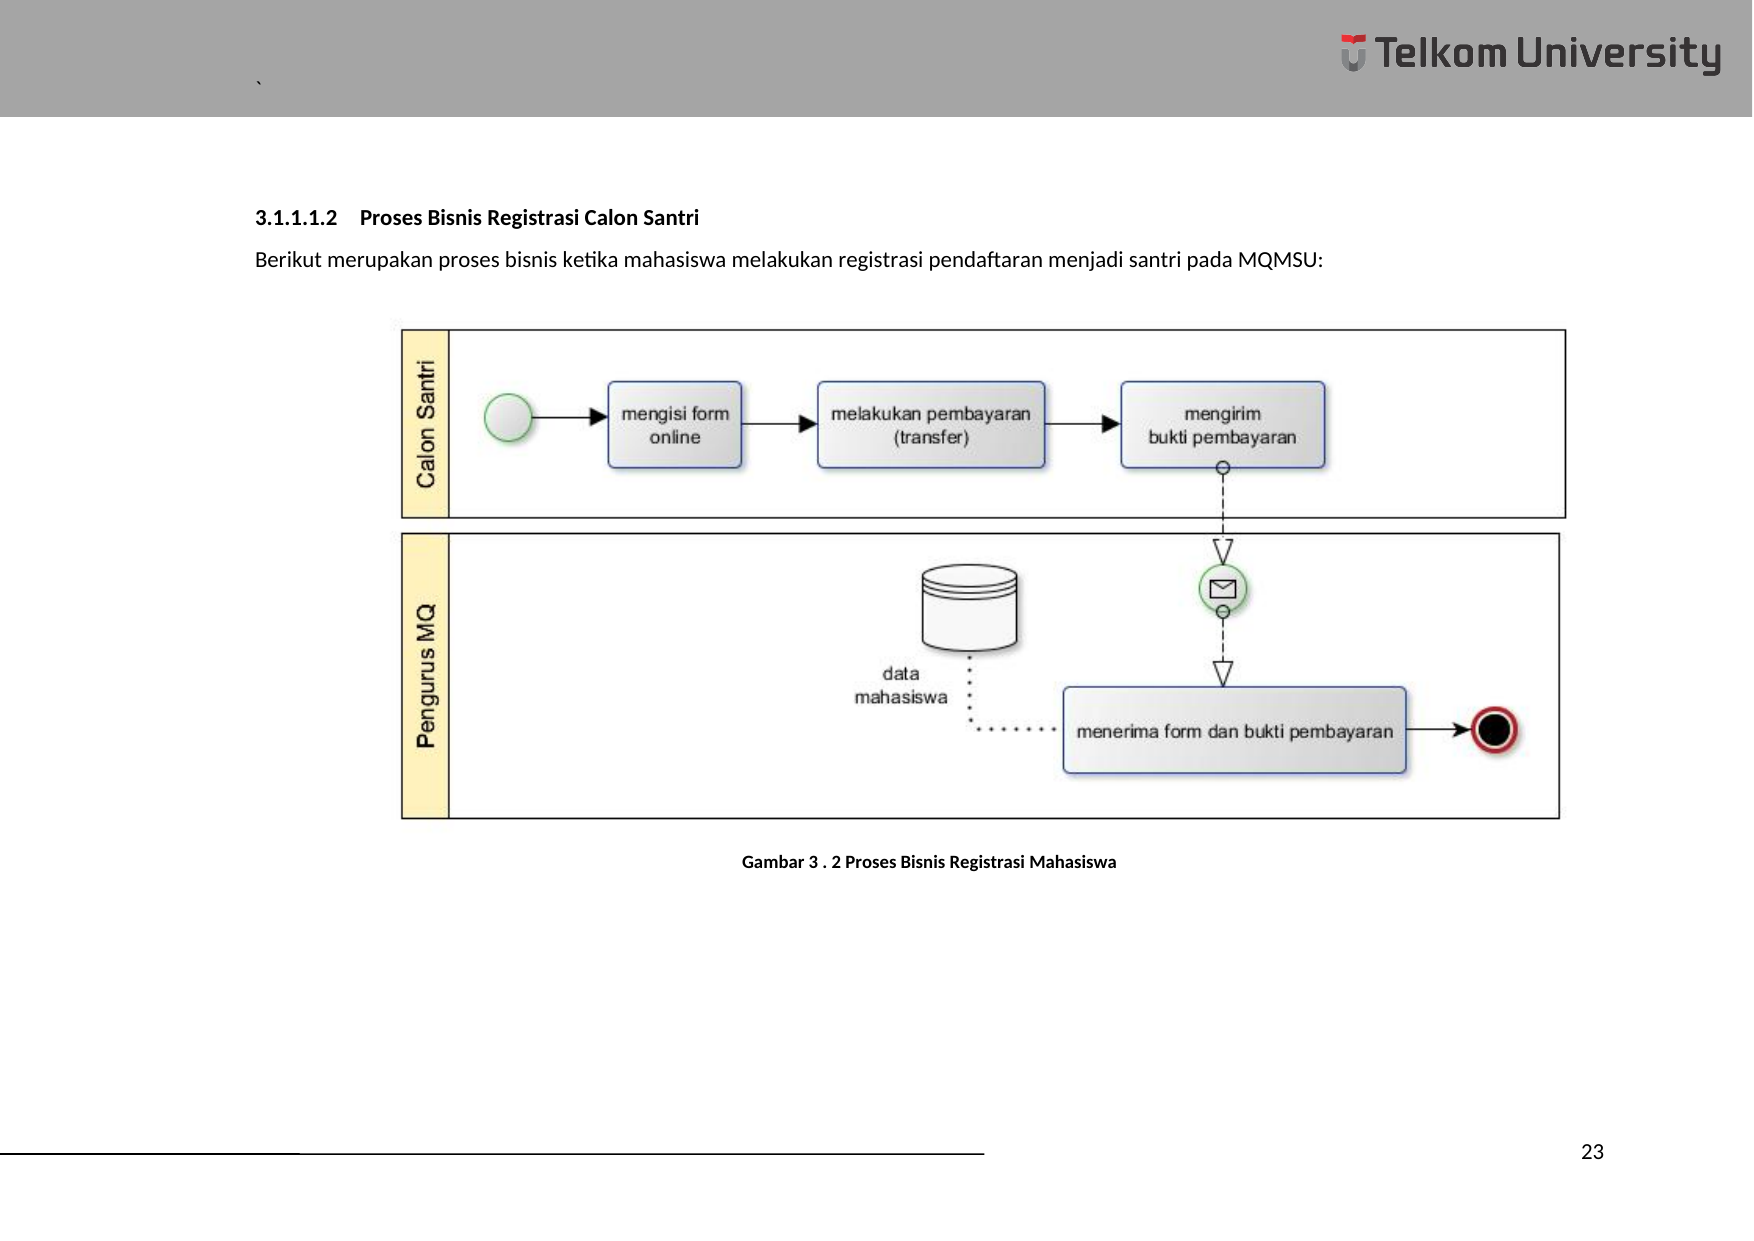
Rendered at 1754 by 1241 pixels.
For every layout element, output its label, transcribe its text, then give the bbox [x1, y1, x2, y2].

text Berikut merupakan proses bisnis ketika mahasiswa melakukan registrasi pendaftaran menjadi santri pada MQMSU: [255, 245, 1604, 273]
subtitle Proses Bisnis Registrasi Calon Santri [255, 203, 1604, 231]
picture [1341, 34, 1721, 76]
picture [378, 306, 1589, 843]
